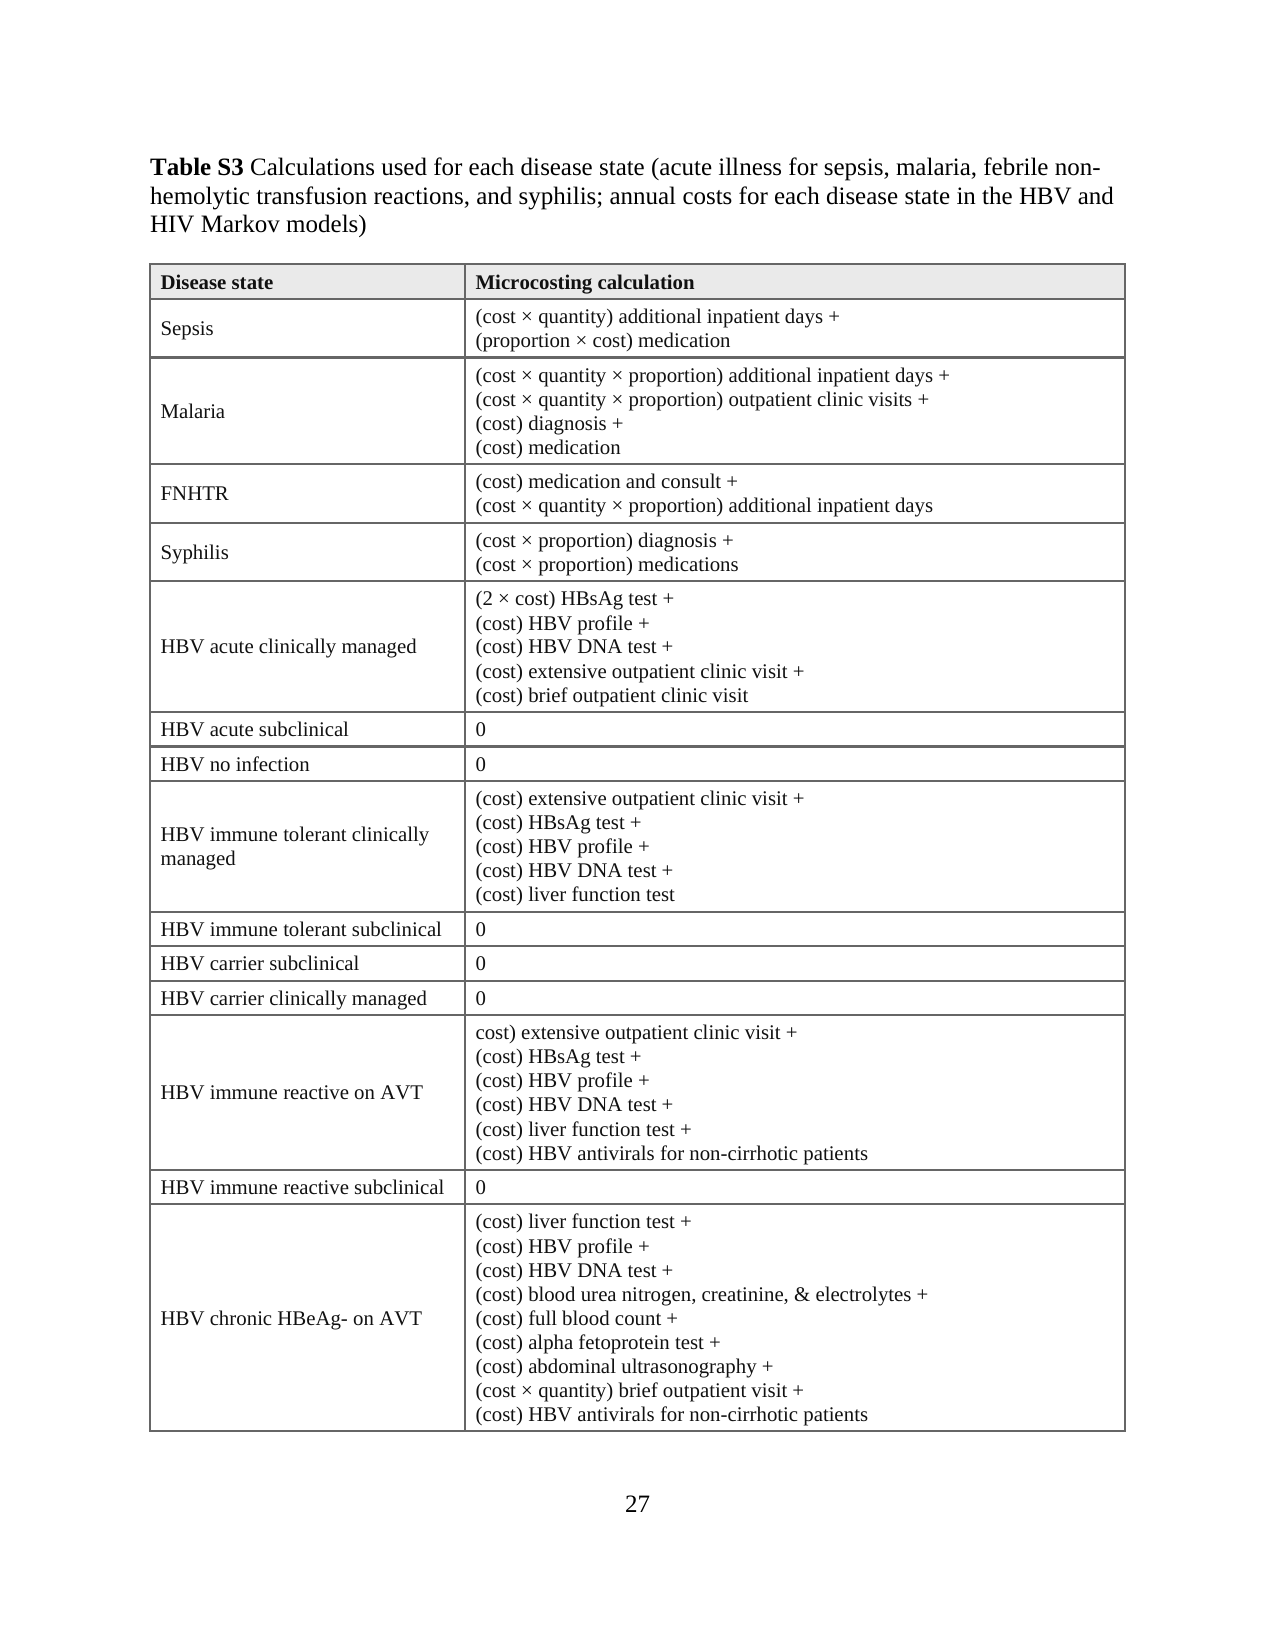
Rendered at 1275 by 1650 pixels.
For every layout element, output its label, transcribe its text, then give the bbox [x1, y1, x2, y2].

text Table S3 Calculations used for each disease state (acute illness for sepsis, malaria, febrile non-hemolytic transfusion reactions, and syphilis; annual costs for each disease state in the HBV and HIV Markov models) [150, 152, 1125, 238]
table_cell (cost) medication and consult + (cost × quantity × proportion) additional inpatient days [466, 465, 1124, 522]
table_cell 0 [466, 748, 1124, 780]
table_cell 0 [466, 713, 1124, 745]
table_cell Sepsis [151, 300, 464, 356]
table_cell HBV acute clinically managed [151, 582, 464, 711]
table_cell HBV carrier clinically managed [151, 982, 464, 1014]
table_cell HBV acute subclinical [151, 713, 464, 745]
table_header Microcosting calculation [466, 265, 1124, 298]
table_cell (cost) extensive outpatient clinic visit + (cost) HBsAg test + (cost) HBV profile + (cost) HBV DNA test + (cost) liver function test [466, 782, 1124, 911]
table_cell HBV no infection [151, 748, 464, 780]
table_cell HBV immune tolerant clinically managed [151, 782, 464, 911]
table_cell 0 [466, 982, 1124, 1014]
table_cell cost) extensive outpatient clinic visit + (cost) HBsAg test + (cost) HBV profile + (cost) HBV DNA test + (cost) liver function test + (cost) HBV antivirals for non-cirrhotic patients [466, 1016, 1124, 1169]
table_cell (2 × cost) HBsAg test + (cost) HBV profile + (cost) HBV DNA test + (cost) extensive outpatient clinic visit + (cost) brief outpatient clinic visit [466, 582, 1124, 711]
table_cell HBV immune reactive subclinical [151, 1171, 464, 1203]
table_cell (cost) liver function test + (cost) HBV profile + (cost) HBV DNA test + (cost) blood urea nitrogen, creatinine, & electrolytes + (cost) full blood count + (cost) alpha fetoprotein test + (cost) abdominal ultrasonography + (cost × quantity) brief outpatient visit + (cost) HBV antivirals for non-cirrhotic patients [466, 1205, 1124, 1430]
table_cell (cost × proportion) diagnosis + (cost × proportion) medications [466, 524, 1124, 580]
table_cell 0 [466, 947, 1124, 979]
table_cell 0 [466, 913, 1124, 945]
table_cell 0 [466, 1171, 1124, 1203]
table_cell FNHTR [151, 465, 464, 522]
table_cell Malaria [151, 359, 464, 463]
table_header Disease state [151, 265, 464, 298]
table_cell (cost × quantity) additional inpatient days + (proportion × cost) medication [466, 300, 1124, 356]
table_cell HBV immune reactive on AVT [151, 1016, 464, 1169]
table_cell HBV chronic HBeAg- on AVT [151, 1205, 464, 1430]
table_cell Syphilis [151, 524, 464, 580]
table_cell (cost × quantity × proportion) additional inpatient days + (cost × quantity × proportion) outpatient clinic visits + (cost) diagnosis + (cost) medication [466, 359, 1124, 463]
table_cell HBV carrier subclinical [151, 947, 464, 979]
table_cell HBV immune tolerant subclinical [151, 913, 464, 945]
